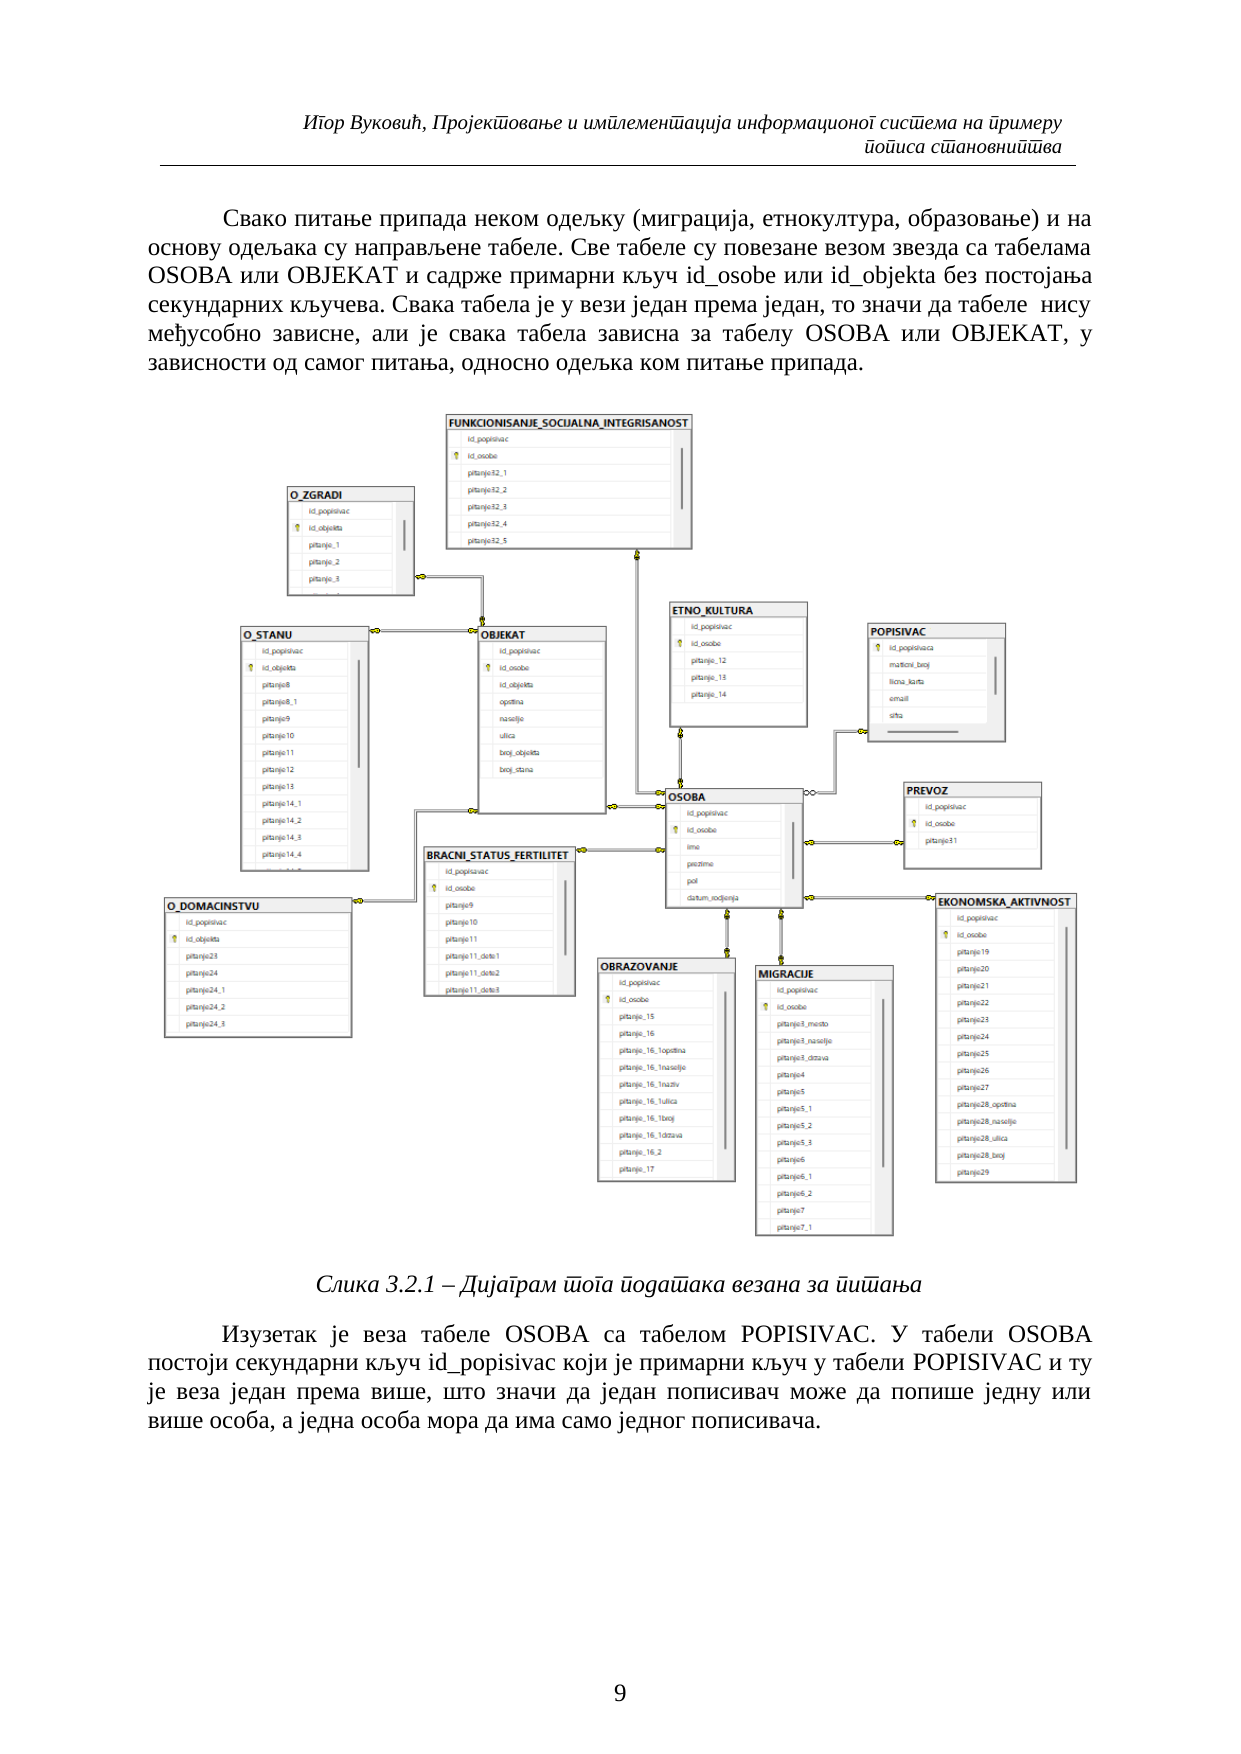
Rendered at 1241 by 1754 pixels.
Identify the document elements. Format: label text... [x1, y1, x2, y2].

text Свако питање припада неком одељку (миграција, етнокултура, образовање) и на основу одељака су направљене табеле. Све табеле су повезане везом звезда са табелама OSOBA или OBJEKAT и садрже примарни кључ id_osobe или id_objekta без постојања секундарних кључева. Свака табела је у вези један према један, то значи да табеле нису међусобно зависнe, али је свака табела зависна за табелу OSOBA или OBJEKAT, у зависности од самог питања, односно одељка ком питање припада. [148, 203, 1093, 376]
text Изузетак је веза табеле OSOBA са табелом POPISIVAC. У табели OSOBA постоји секундарни кључ id_popisivac који је примарни кључ у табели POPISIVAC и ту је веза један према више, што значи да један пописивач може да попише једну или више особа, а једна особа мора да има само једног пописивача. [148, 1319, 1093, 1434]
picture [147, 396, 1093, 1249]
text Слика 3.2.1 – Дијаграм тога података везана за питања [148, 1269, 1093, 1298]
